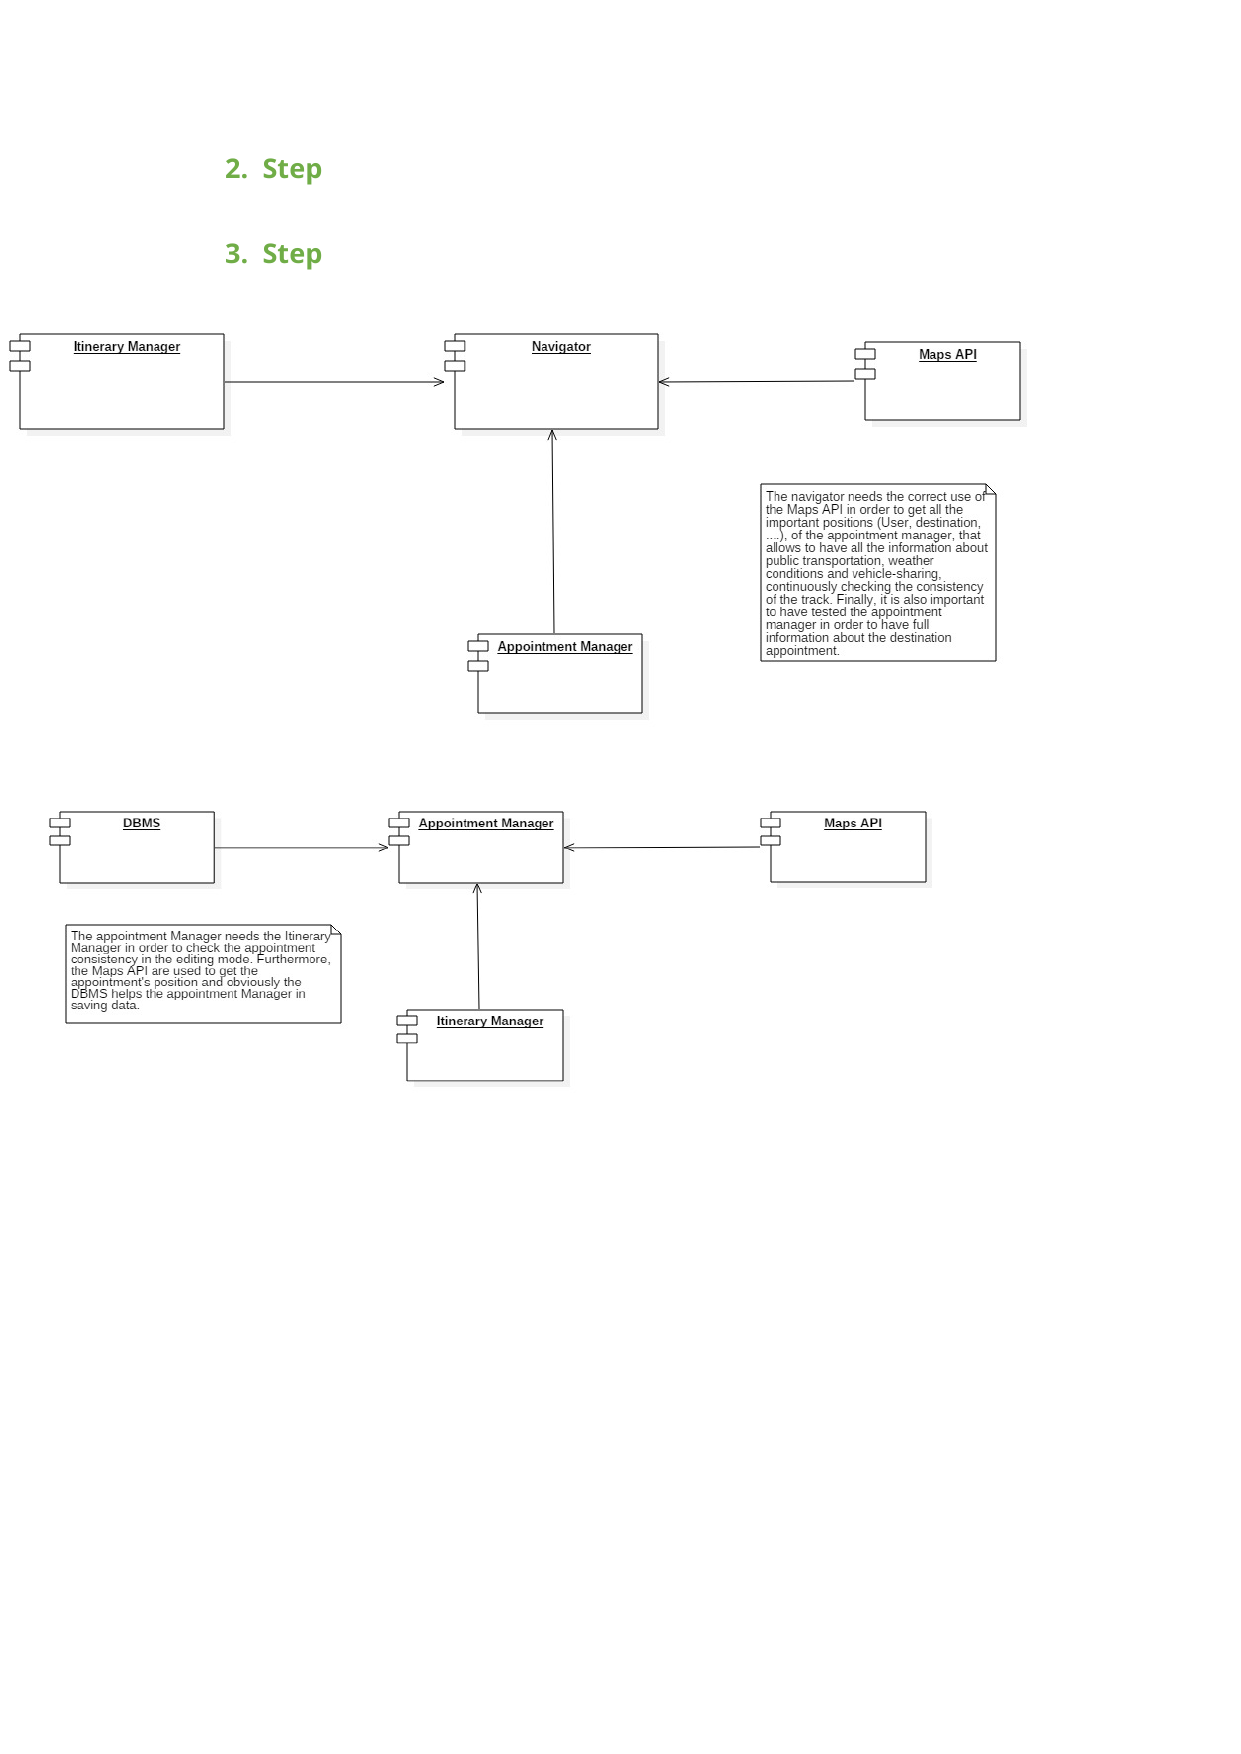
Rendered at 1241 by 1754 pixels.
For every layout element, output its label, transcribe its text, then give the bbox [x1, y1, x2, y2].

picture [0, 803, 1241, 1118]
list Step [225, 150, 1090, 187]
picture [0, 295, 1241, 752]
list Step [225, 235, 1090, 272]
